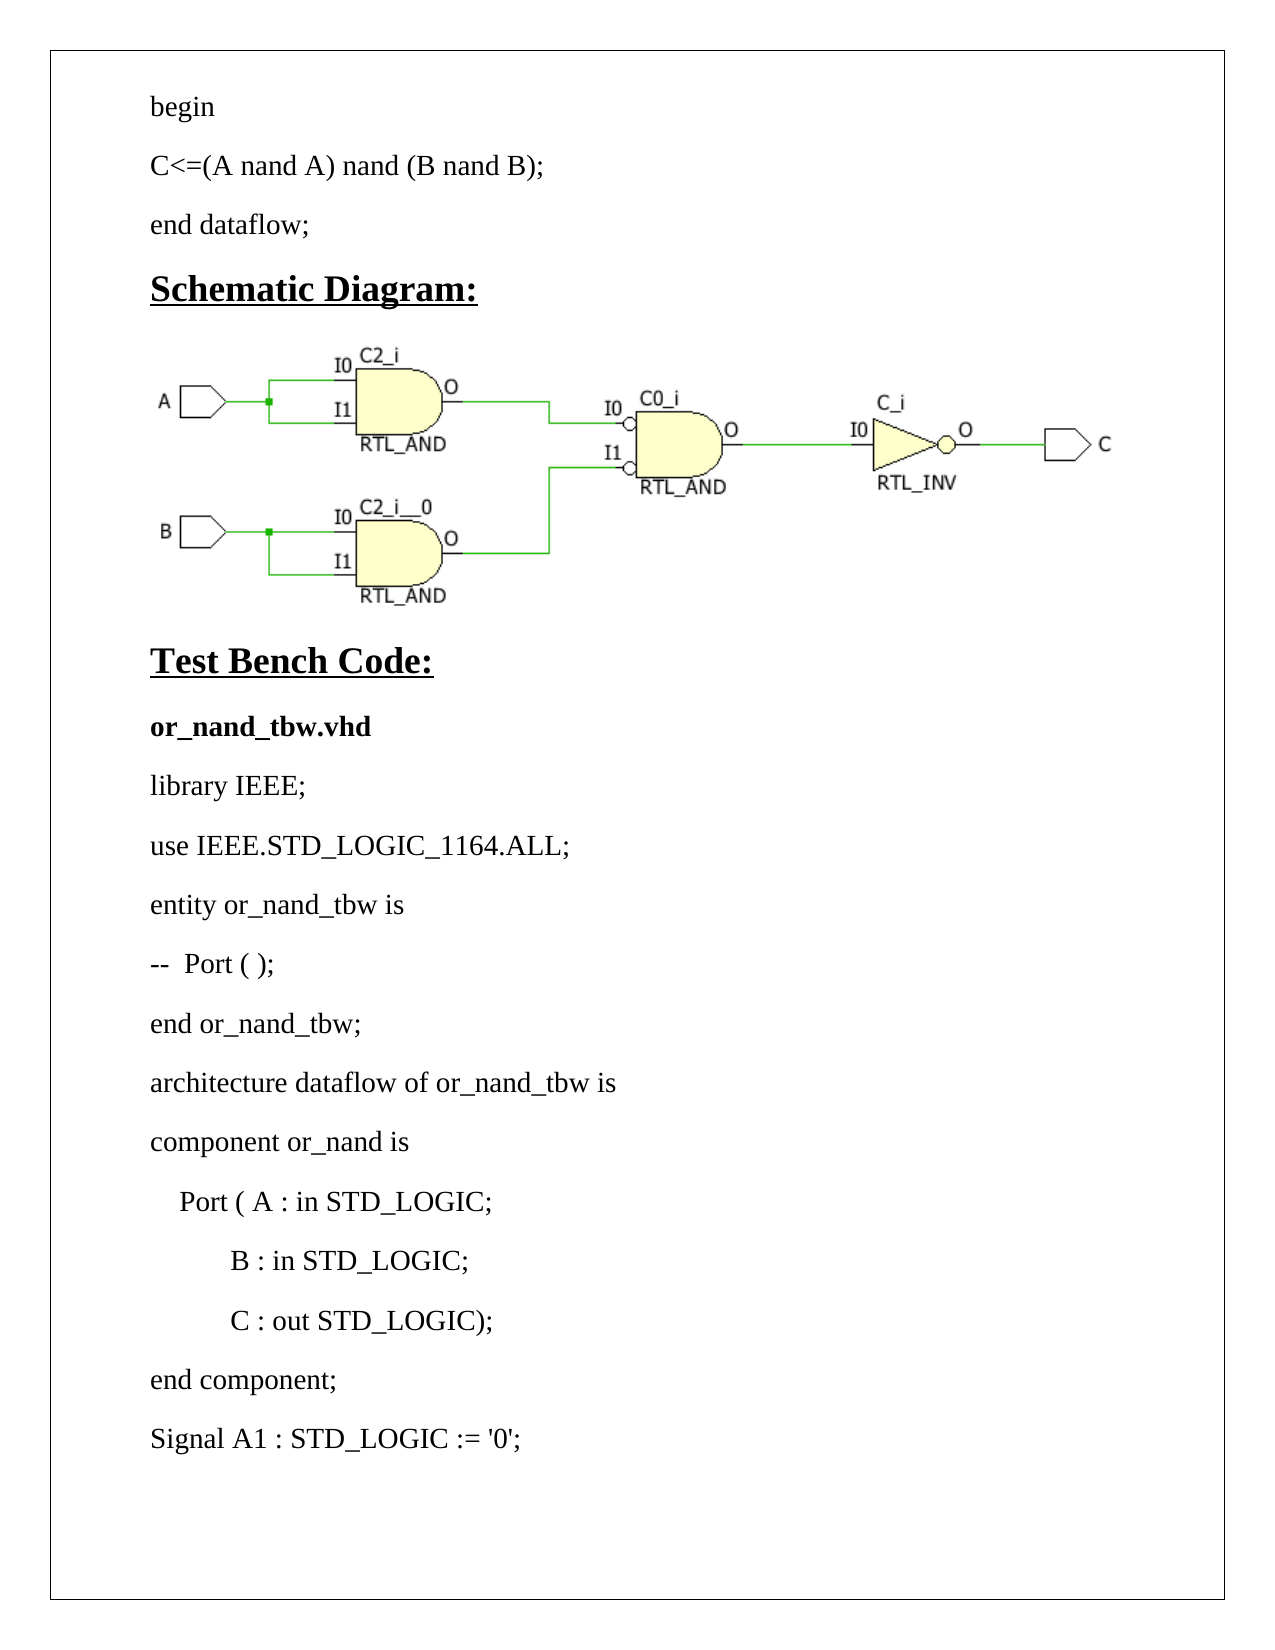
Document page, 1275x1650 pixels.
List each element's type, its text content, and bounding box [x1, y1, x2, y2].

text use IEEE.STD_LOGIC_1164.ALL; [150, 828, 1125, 861]
text end component; [150, 1362, 1125, 1396]
text end or_nand_tbw; [150, 1006, 1125, 1039]
text or_nand_tbw.vhd [150, 709, 1125, 742]
text Port ( A : in STD_LOGIC; [150, 1184, 1125, 1217]
text -- Port ( ); [150, 946, 1125, 980]
text Schematic Diagram: [150, 267, 1125, 314]
text architecture dataflow of or_nand_tbw is [150, 1065, 1125, 1099]
text C<=(A nand A) nand (B nand B); [150, 148, 1125, 182]
picture [150, 314, 1125, 613]
text component or_nand is [150, 1124, 1125, 1158]
text C : out STD_LOGIC); [150, 1303, 1125, 1336]
text begin [150, 89, 1125, 122]
text Test Bench Code: [150, 638, 1125, 682]
text library IEEE; [150, 768, 1125, 802]
text end dataflow; [150, 207, 1125, 241]
text B : in STD_LOGIC; [150, 1243, 1125, 1277]
text Signal A1 : STD_LOGIC := '0'; [150, 1421, 1125, 1455]
text entity or_nand_tbw is [150, 887, 1125, 921]
